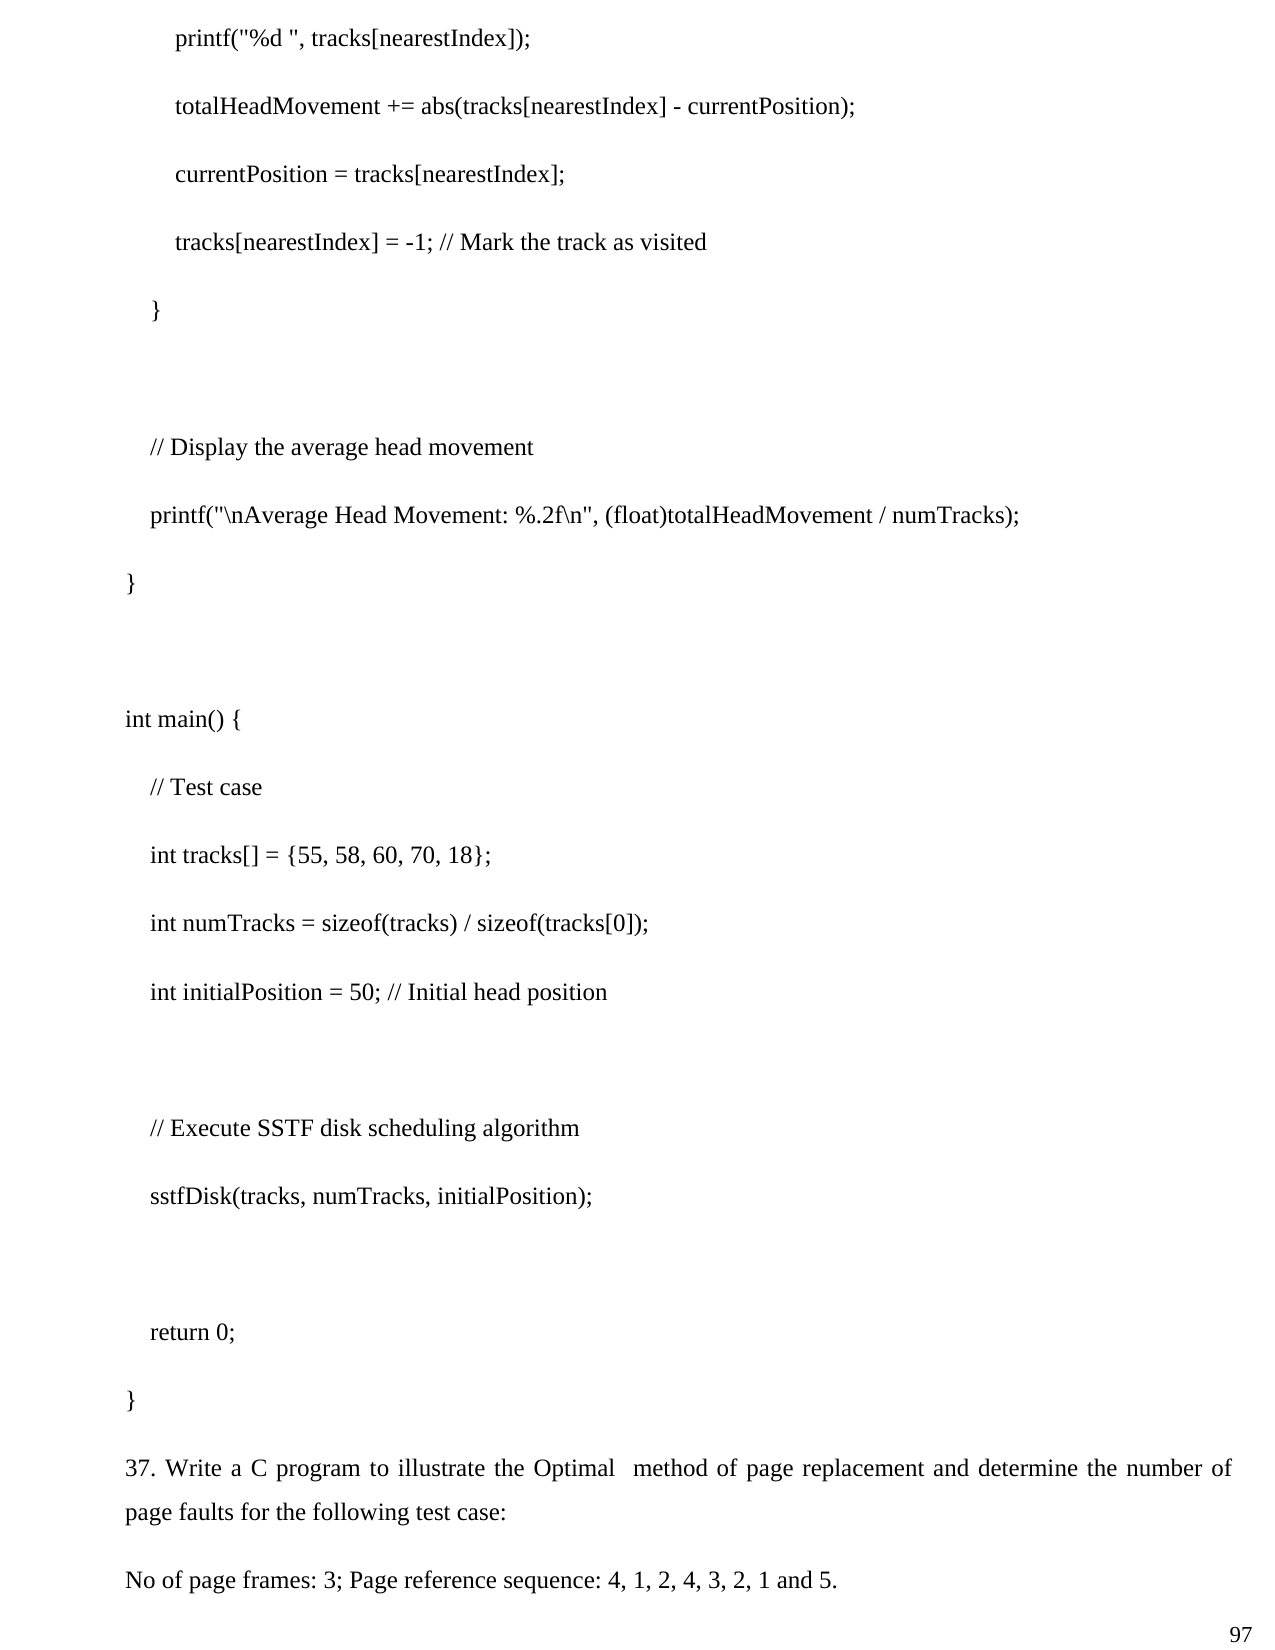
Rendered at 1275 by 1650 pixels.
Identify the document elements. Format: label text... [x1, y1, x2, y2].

text 37. Write a C program to illustrate the Optimal method of page replacement and determine the number of page faults for the following test case: [125, 1453, 1233, 1525]
text currentPosition = tracks[nearestIndex]; [125, 159, 1233, 188]
text totalHeadMovement += abs(tracks[nearestIndex] - currentPosition); [125, 91, 1233, 120]
text } [125, 568, 1233, 597]
text return 0; [125, 1317, 1233, 1346]
text // Display the average head movement [125, 432, 1233, 460]
text printf("\nAverage Head Movement: %.2f\n", (float)totalHeadMovement / numTracks); [125, 500, 1233, 528]
text int main() { [125, 704, 1233, 733]
text printf("%d ", tracks[nearestIndex]); [125, 23, 1233, 52]
text int numTracks = sizeof(tracks) / sizeof(tracks[0]); [125, 908, 1233, 937]
text sstfDisk(tracks, numTracks, initialPosition); [125, 1181, 1233, 1210]
text } [125, 295, 1233, 324]
text int initialPosition = 50; // Initial head position [125, 977, 1233, 1005]
text // Test case [125, 772, 1233, 801]
text tracks[nearestIndex] = -1; // Mark the track as visited [125, 227, 1233, 256]
text No of page frames: 3; Page reference sequence: 4, 1, 2, 4, 3, 2, 1 and 5. [125, 1565, 1233, 1593]
text // Execute SSTF disk scheduling algorithm [125, 1113, 1233, 1142]
text } [125, 1385, 1233, 1414]
text int tracks[] = {55, 58, 60, 70, 18}; [125, 840, 1233, 869]
